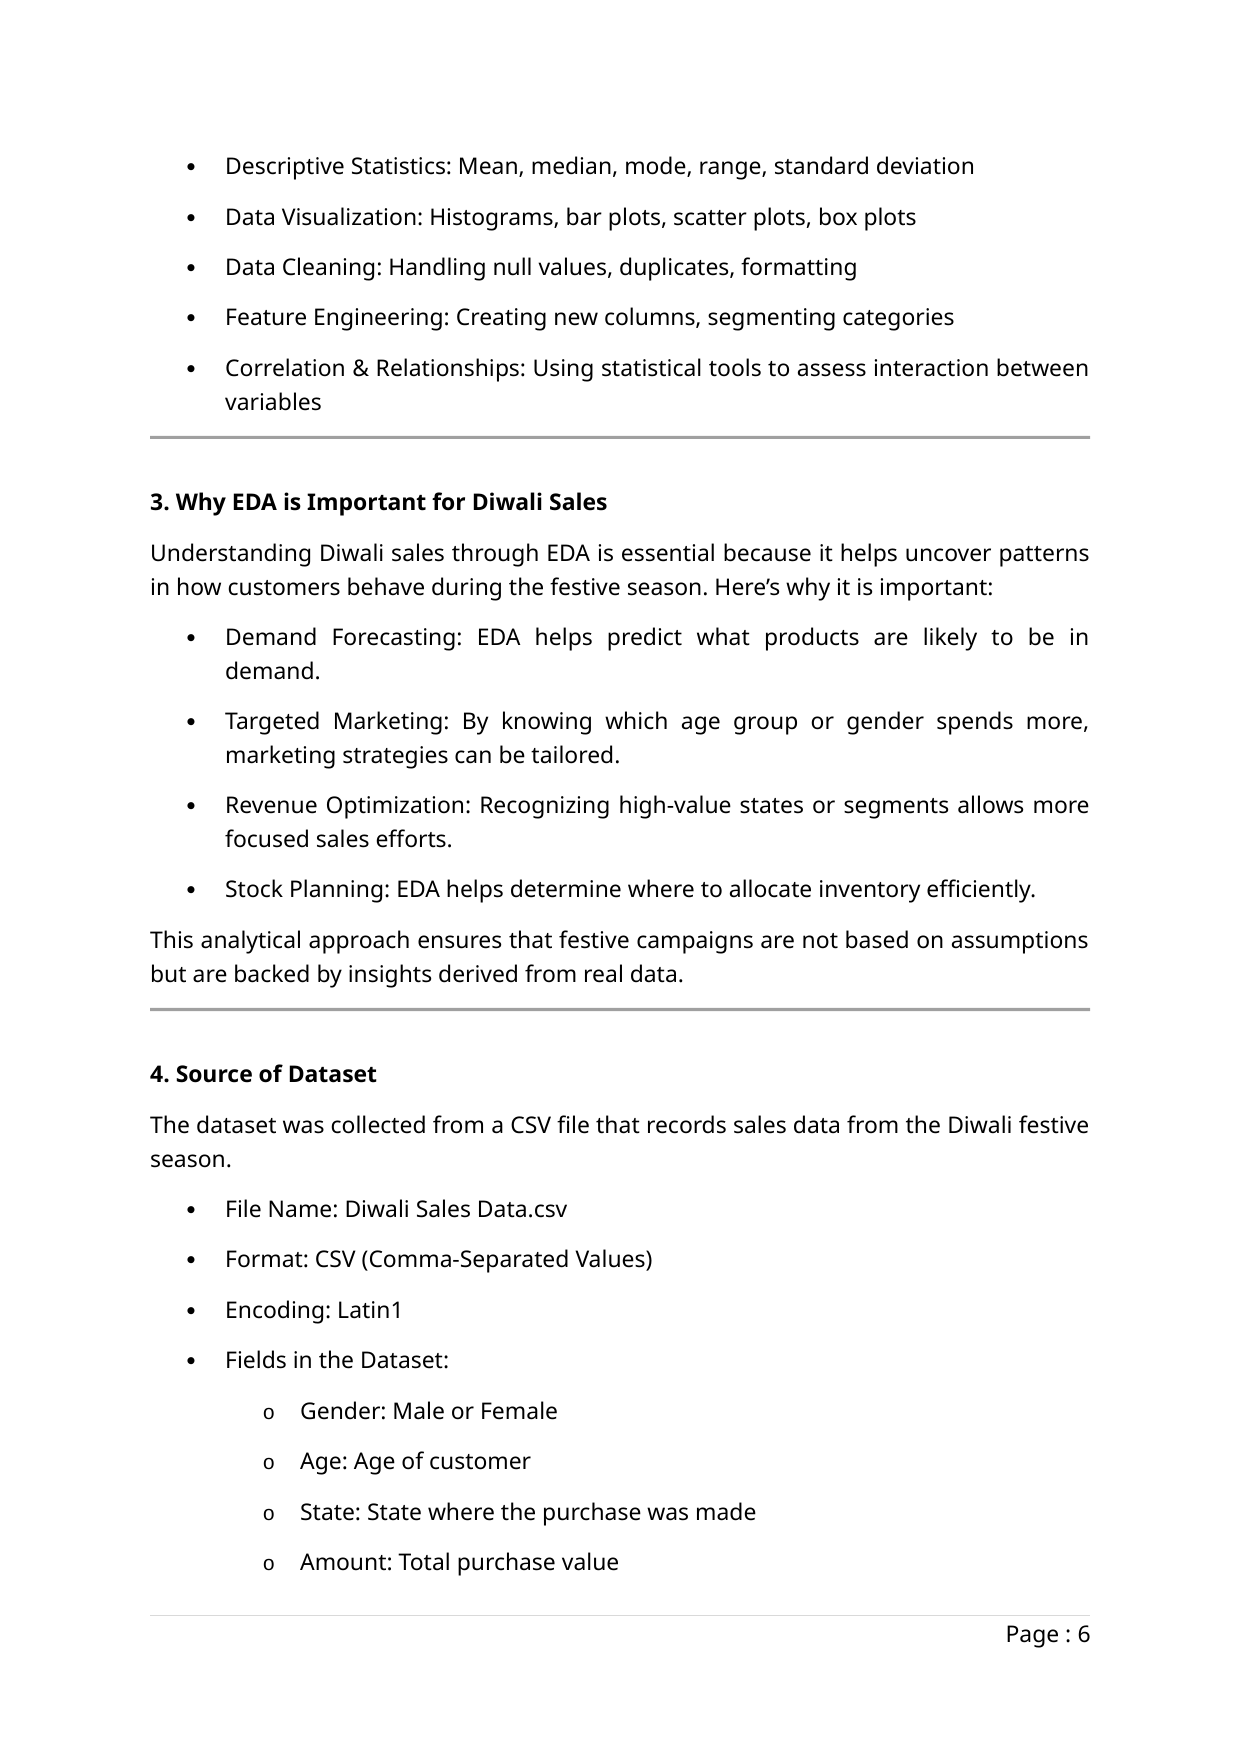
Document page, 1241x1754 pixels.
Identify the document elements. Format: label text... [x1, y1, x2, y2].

text 4. Source of Dataset [150, 1058, 1090, 1089]
text 3. Why EDA is Important for Diwali Sales [150, 486, 1090, 517]
list Data Cleaning: Handling null values, duplicates, formatting [187, 251, 1090, 282]
list Stock Planning: EDA helps determine where to allocate inventory efficiently. [187, 873, 1090, 904]
text This analytical approach ensures that festive campaigns are not based on assumptions but are backed by insights derived from real data. [150, 924, 1090, 989]
list Gender: Male or Female [262, 1394, 1090, 1426]
list Descriptive Statistics: Mean, median, mode, range, standard deviation [187, 150, 1090, 181]
list Correlation & Relationships: Using statistical tools to assess interaction between variables [187, 352, 1090, 417]
text The dataset was collected from a CSV file that records sales data from the Diwali festive season. [150, 1109, 1090, 1174]
list Feature Engineering: Creating new columns, segmenting categories [187, 301, 1090, 332]
list State: State where the purchase was made [262, 1495, 1090, 1527]
list Amount: Total purchase value [262, 1546, 1090, 1577]
list Data Visualization: Histograms, bar plots, scatter plots, box plots [187, 200, 1090, 232]
list Age: Age of customer [262, 1445, 1090, 1476]
list Encoding: Latin1 [187, 1294, 1090, 1325]
list File Name: Diwali Sales Data.csv [187, 1193, 1090, 1224]
list Revenue Optimization: Recognizing high-value states or segments allows more focused sales efforts. [187, 789, 1090, 854]
list Targeted Marketing: By knowing which age group or gender spends more, marketing strategies can be tailored. [187, 705, 1090, 770]
list Format: CSV (Comma-Separated Values) [187, 1243, 1090, 1274]
text Understanding Diwali sales through EDA is essential because it helps uncover patterns in how customers behave during the festive season. Here’s why it is important: [150, 537, 1090, 602]
list Fields in the Dataset: [187, 1344, 1090, 1375]
list Demand Forecasting: EDA helps predict what products are likely to be in demand. [187, 621, 1090, 686]
